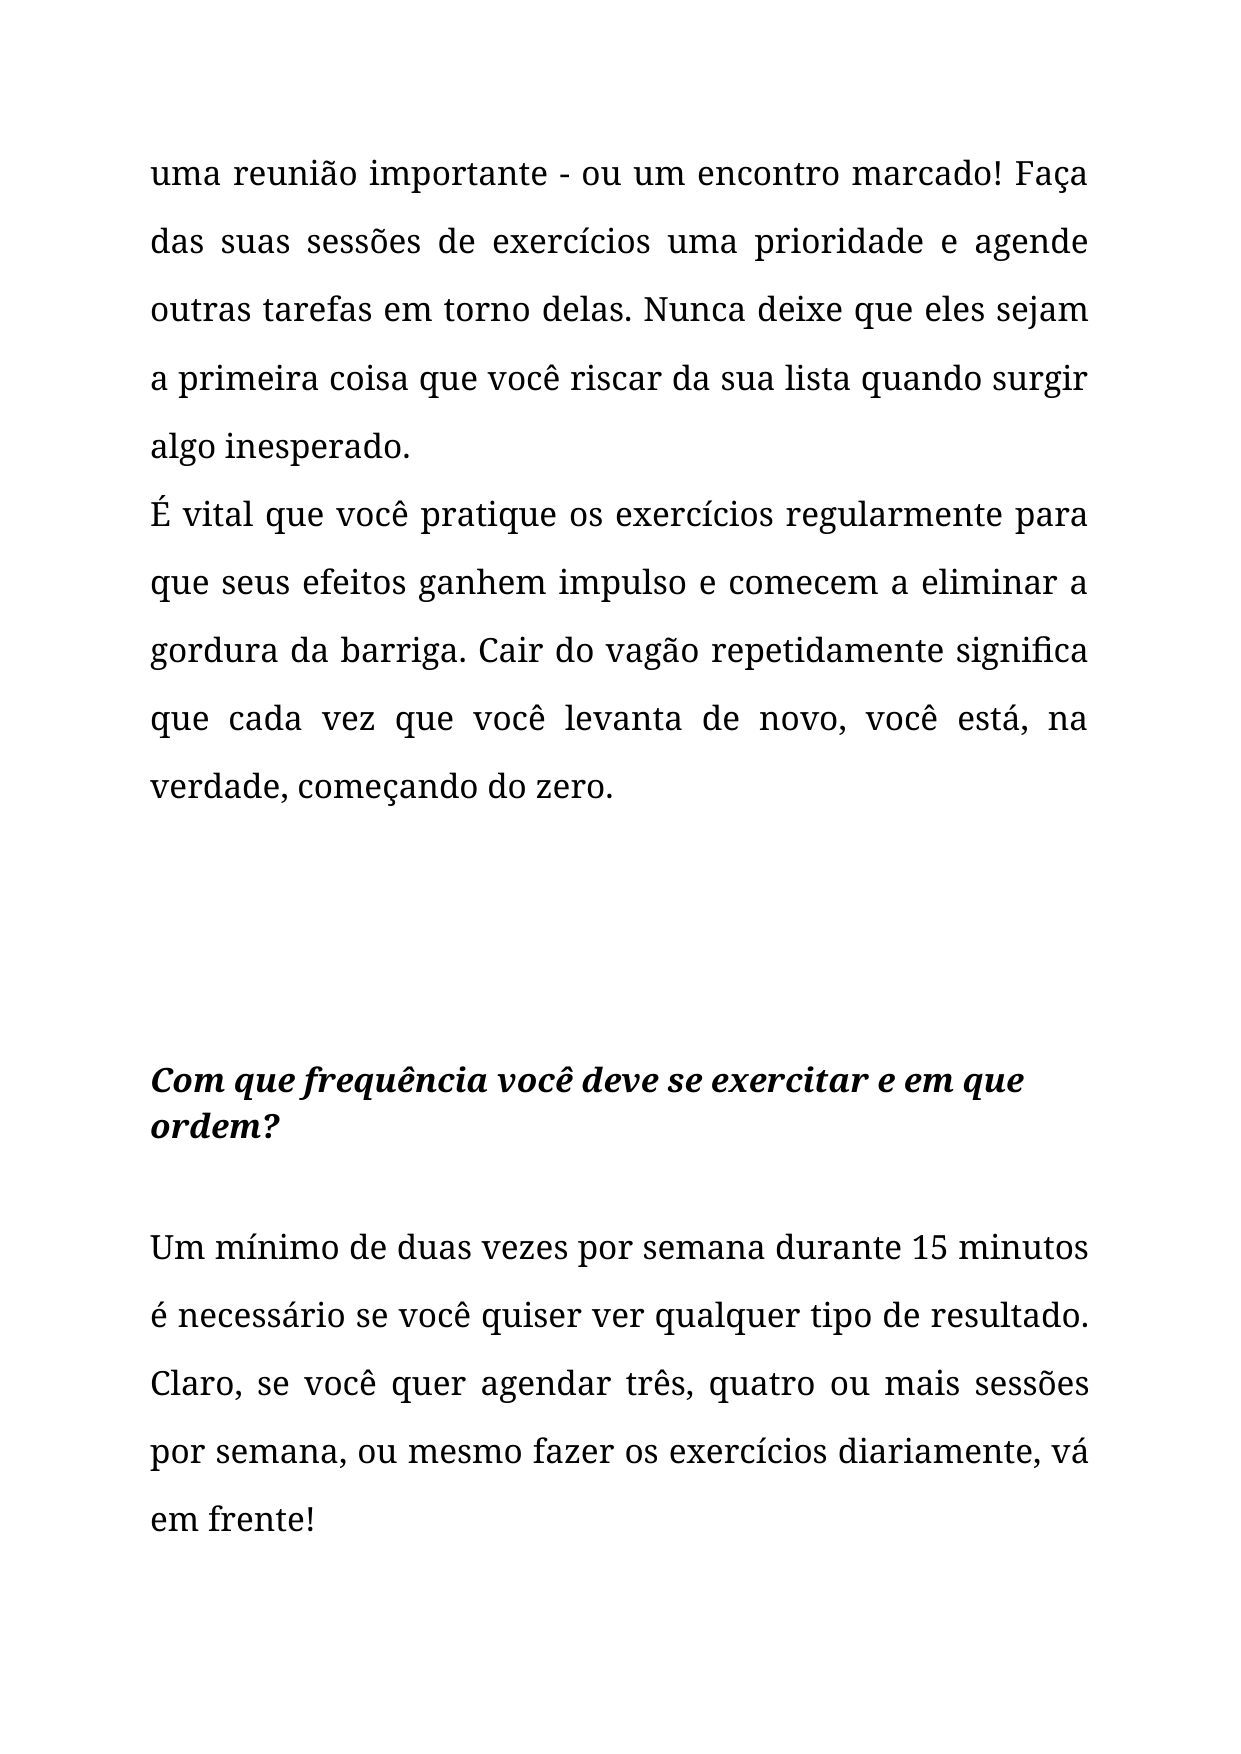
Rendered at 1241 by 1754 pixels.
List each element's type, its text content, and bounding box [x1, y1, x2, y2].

text É vital que você pratique os exercícios regularmente para que seus efeitos ganhem impulso e comecem a eliminar a gordura da barriga. Cair do vagão repetidamente significa que cada vez que você levanta de novo, você está, na verdade, começando do zero. [150, 491, 1090, 809]
text Um mínimo de duas vezes por semana durante 15 minutos é necessário se você quiser ver qualquer tipo de resultado. Claro, se você quer agendar três, quatro ou mais sessões por semana, ou mesmo fazer os exercícios diariamente, vá em frente! [150, 1223, 1090, 1541]
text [150, 150, 1090, 468]
text Com que frequência você deve se exercitar e em que ordem? [150, 1057, 1090, 1148]
